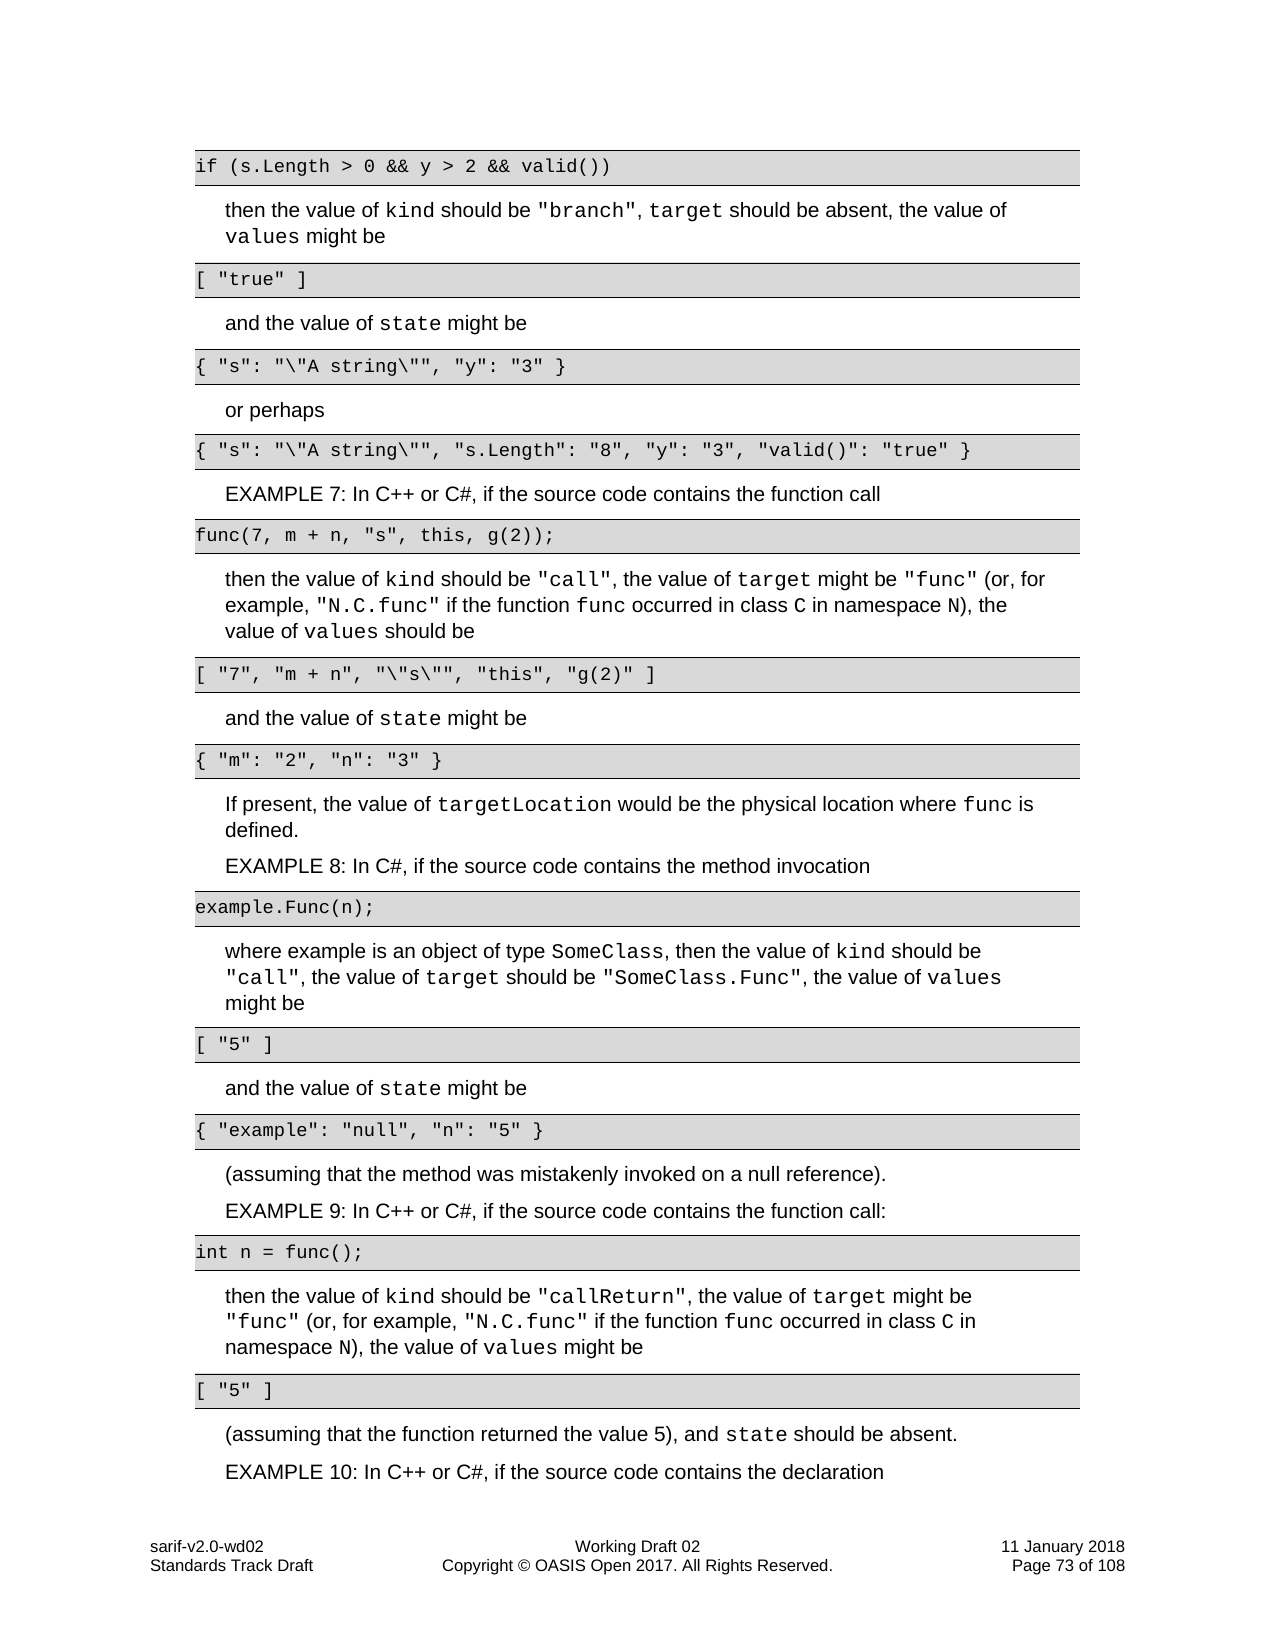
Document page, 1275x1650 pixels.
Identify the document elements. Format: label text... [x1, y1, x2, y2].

text where example is an object of type SomeClass, then the value of kind should be "call", the value of target should be "SomeClass.Func", the value of values might be [225, 939, 1050, 1015]
text EXAMPLE 8: In C#, if the source code contains the method invocation [225, 854, 1050, 878]
text [ "5" ] [195, 1028, 1080, 1062]
text [ "5" ] [195, 1375, 1080, 1408]
text and the value of state might be [225, 705, 1050, 731]
text then the value of kind should be "branch", target should be absent, the value of values might be [225, 198, 1050, 250]
text { "example": "null", "n": "5" } [195, 1115, 1080, 1149]
text EXAMPLE 7: In C++ or C#, if the source code contains the function call [225, 482, 1050, 506]
text then the value of kind should be "call", the value of target might be "func" (or, for example, "N.C.func" if the function func occurred in class C in namespace N), the value of values should be [225, 567, 1050, 644]
text { "s": "\"A string\"", "y": "3" } [195, 350, 1080, 384]
text or perhaps [225, 397, 1050, 421]
text If present, the value of targetLocation would be the physical location where func is defined. [225, 792, 1050, 842]
text EXAMPLE 9: In C++ or C#, if the source code contains the function call: [225, 1199, 1050, 1223]
text int n = func(); [195, 1236, 1080, 1270]
text (assuming that the function returned the value 5), and state should be absent. [225, 1422, 1050, 1448]
text EXAMPLE 10: In C++ or C#, if the source code contains the declaration [225, 1460, 1050, 1484]
text if (s.Length > 0 && y > 2 && valid()) [195, 151, 1080, 185]
text { "s": "\"A string\"", "s.Length": "8", "y": "3", "valid()": "true" } [195, 435, 1080, 469]
text example.Func(n); [195, 892, 1080, 926]
text and the value of state might be [225, 311, 1050, 337]
text then the value of kind should be "callReturn", the value of target might be "func" (or, for example, "N.C.func" if the function func occurred in class C in namespace N), the value of values might be [225, 1283, 1050, 1361]
text func(7, m + n, "s", this, g(2)); [195, 520, 1080, 553]
text [ "true" ] [195, 264, 1080, 297]
text and the value of state might be [225, 1076, 1050, 1101]
text (assuming that the method was mistakenly invoked on a null reference). [225, 1162, 1050, 1186]
text { "m": "2", "n": "3" } [195, 745, 1080, 778]
text [ "7", "m + n", "\"s\"", "this", "g(2)" ] [195, 658, 1080, 692]
